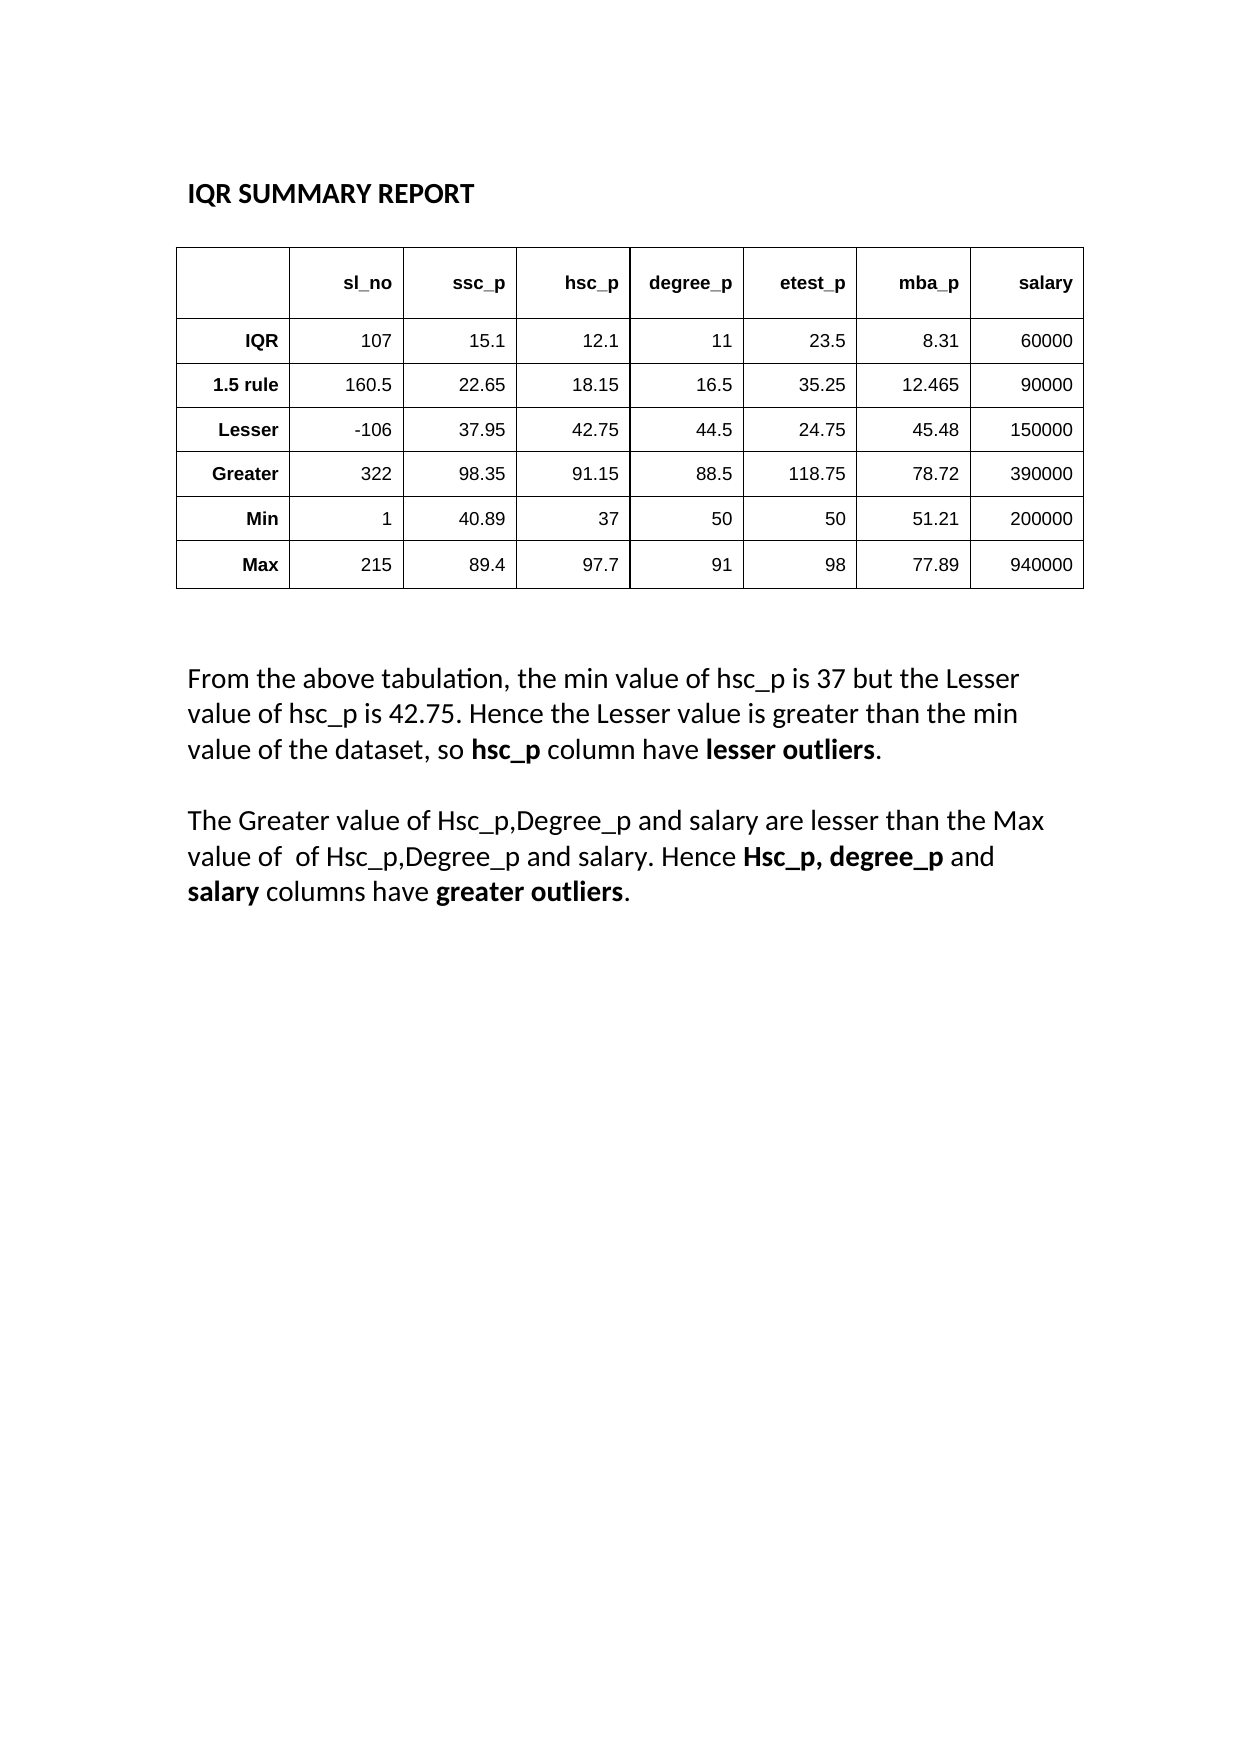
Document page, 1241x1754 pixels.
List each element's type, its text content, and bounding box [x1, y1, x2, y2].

table_cell 8.31 [857, 319, 970, 362]
table_header hsc_p [517, 248, 629, 318]
table_cell 42.75 [517, 408, 629, 451]
table_cell 160.5 [290, 364, 403, 407]
table_header [177, 248, 289, 318]
table_cell 390000 [971, 452, 1083, 496]
table_header etest_p [744, 248, 856, 318]
table_cell 12.1 [517, 319, 629, 362]
table_cell 940000 [971, 541, 1083, 587]
table_cell 1 [290, 497, 403, 540]
table_cell 88.5 [631, 452, 743, 496]
table_cell 107 [290, 319, 403, 362]
table_cell 118.75 [744, 452, 856, 496]
table_cell Max [177, 541, 289, 587]
table_cell 37 [517, 497, 629, 540]
table_cell 40.89 [404, 497, 516, 540]
table_cell Lesser [177, 408, 289, 451]
table_cell 16.5 [631, 364, 743, 407]
table_cell 45.48 [857, 408, 970, 451]
table_cell 97.7 [517, 541, 629, 587]
table_cell 215 [290, 541, 403, 587]
table_cell 35.25 [744, 364, 856, 407]
table_cell Min [177, 497, 289, 540]
text The Greater value of Hsc_p,Degree_p and salary are lesser than the Max value of of Hsc_p,Degree_p and salary. Hence Hsc_p, degree_p and salary columns have greater outliers. [187, 802, 1053, 909]
table_cell 23.5 [744, 319, 856, 362]
table_cell 77.89 [857, 541, 970, 587]
table_cell 22.65 [404, 364, 516, 407]
table_cell 91.15 [517, 452, 629, 496]
table_cell 24.75 [744, 408, 856, 451]
table_header salary [971, 248, 1083, 318]
table_cell 18.15 [517, 364, 629, 407]
table_cell IQR [177, 319, 289, 362]
table_header ssc_p [404, 248, 516, 318]
table_cell 98 [744, 541, 856, 587]
table_cell 11 [631, 319, 743, 362]
table_cell 322 [290, 452, 403, 496]
table_cell 89.4 [404, 541, 516, 587]
table_cell 60000 [971, 319, 1083, 362]
table_cell 12.465 [857, 364, 970, 407]
table_header sl_no [290, 248, 403, 318]
table_cell Greater [177, 452, 289, 496]
table_cell 15.1 [404, 319, 516, 362]
text IQR SUMMARY REPORT [187, 175, 1053, 211]
table_cell 78.72 [857, 452, 970, 496]
table_header degree_p [631, 248, 743, 318]
table_cell 91 [631, 541, 743, 587]
table_cell -106 [290, 408, 403, 451]
table_cell 51.21 [857, 497, 970, 540]
table_cell 90000 [971, 364, 1083, 407]
table_cell 150000 [971, 408, 1083, 451]
table_header mba_p [857, 248, 970, 318]
table_cell 50 [744, 497, 856, 540]
text From the above tabulation, the min value of hsc_p is 37 but the Lesser value of hsc_p is 42.75. Hence the Lesser value is greater than the min value of the dataset, so hsc_p column have lesser outliers. [187, 660, 1053, 767]
table_cell 98.35 [404, 452, 516, 496]
table_cell 200000 [971, 497, 1083, 540]
table_cell 50 [631, 497, 743, 540]
table_cell 44.5 [631, 408, 743, 451]
table_cell 37.95 [404, 408, 516, 451]
table_cell 1.5 rule [177, 364, 289, 407]
